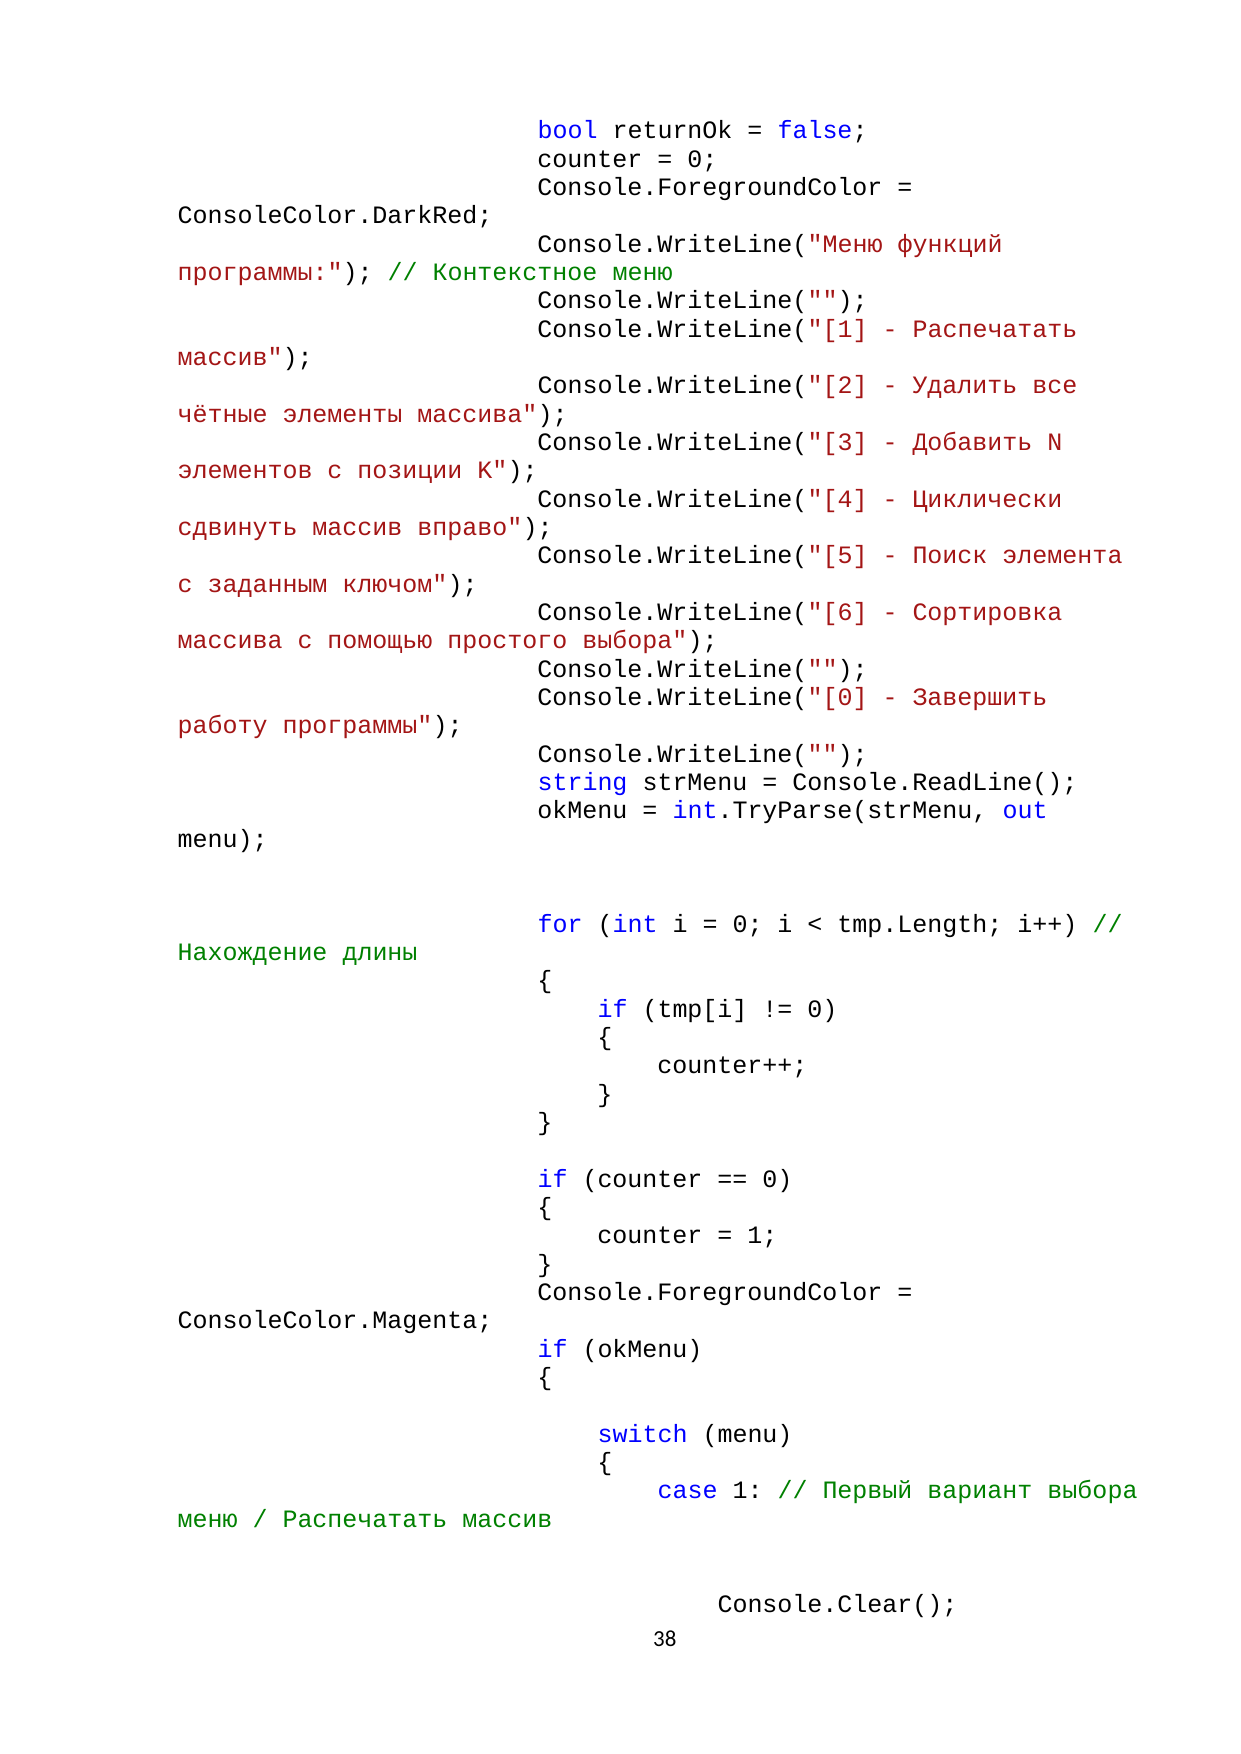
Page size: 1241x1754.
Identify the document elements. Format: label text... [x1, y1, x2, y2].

text case 1: // Первый вариант выбора меню / Распечатать массив [177, 1478, 1152, 1534]
text Console.Clear(); [177, 1591, 1152, 1619]
text Console.WriteLine("[4] - Циклически сдвинуть массив вправо"); [177, 486, 1152, 543]
text if (okMenu) [177, 1336, 1152, 1365]
text counter = 0; [177, 146, 1152, 175]
text Console.WriteLine(""); [177, 741, 1152, 770]
text Console.WriteLine("[3] - Добавить N элементов с позиции K"); [177, 430, 1152, 486]
text Console.ForegroundColor = ConsoleColor.Magenta; [177, 1280, 1152, 1336]
text counter++; [177, 1053, 1152, 1081]
text Console.WriteLine("[0] - Завершить работу программы"); [177, 685, 1152, 741]
text Console.WriteLine(""); [177, 288, 1152, 316]
text Console.WriteLine("[2] - Удалить все чётные элементы массива"); [177, 373, 1152, 430]
text Console.WriteLine(""); [177, 656, 1152, 685]
text counter = 1; [177, 1223, 1152, 1251]
text bool returnOk = false; [177, 118, 1152, 146]
text if (tmp[i] != 0) [177, 996, 1152, 1025]
text { [177, 1195, 1152, 1223]
text if (counter == 0) [177, 1166, 1152, 1195]
text okMenu = int.TryParse(strMenu, out menu); [177, 798, 1152, 855]
text Console.WriteLine("[1] - Распечатать массив"); [177, 316, 1152, 373]
text Console.WriteLine("[5] - Поиск элемента с заданным ключом"); [177, 543, 1152, 600]
text Console.ForegroundColor = ConsoleColor.DarkRed; [177, 175, 1152, 231]
text { [177, 1025, 1152, 1053]
text { [177, 1365, 1152, 1393]
text Console.WriteLine("Меню функций программы:"); // Контекстное меню [177, 231, 1152, 288]
text for (int i = 0; i < tmp.Length; i++) // Нахождение длины [177, 911, 1152, 968]
text string strMenu = Console.ReadLine(); [177, 770, 1152, 798]
text } [177, 1251, 1152, 1280]
text { [177, 968, 1152, 996]
text Console.WriteLine("[6] - Сортировка массива с помощью простого выбора"); [177, 600, 1152, 656]
text } [177, 1110, 1152, 1138]
text { [177, 1449, 1152, 1478]
text switch (menu) [177, 1421, 1152, 1449]
text } [177, 1081, 1152, 1110]
